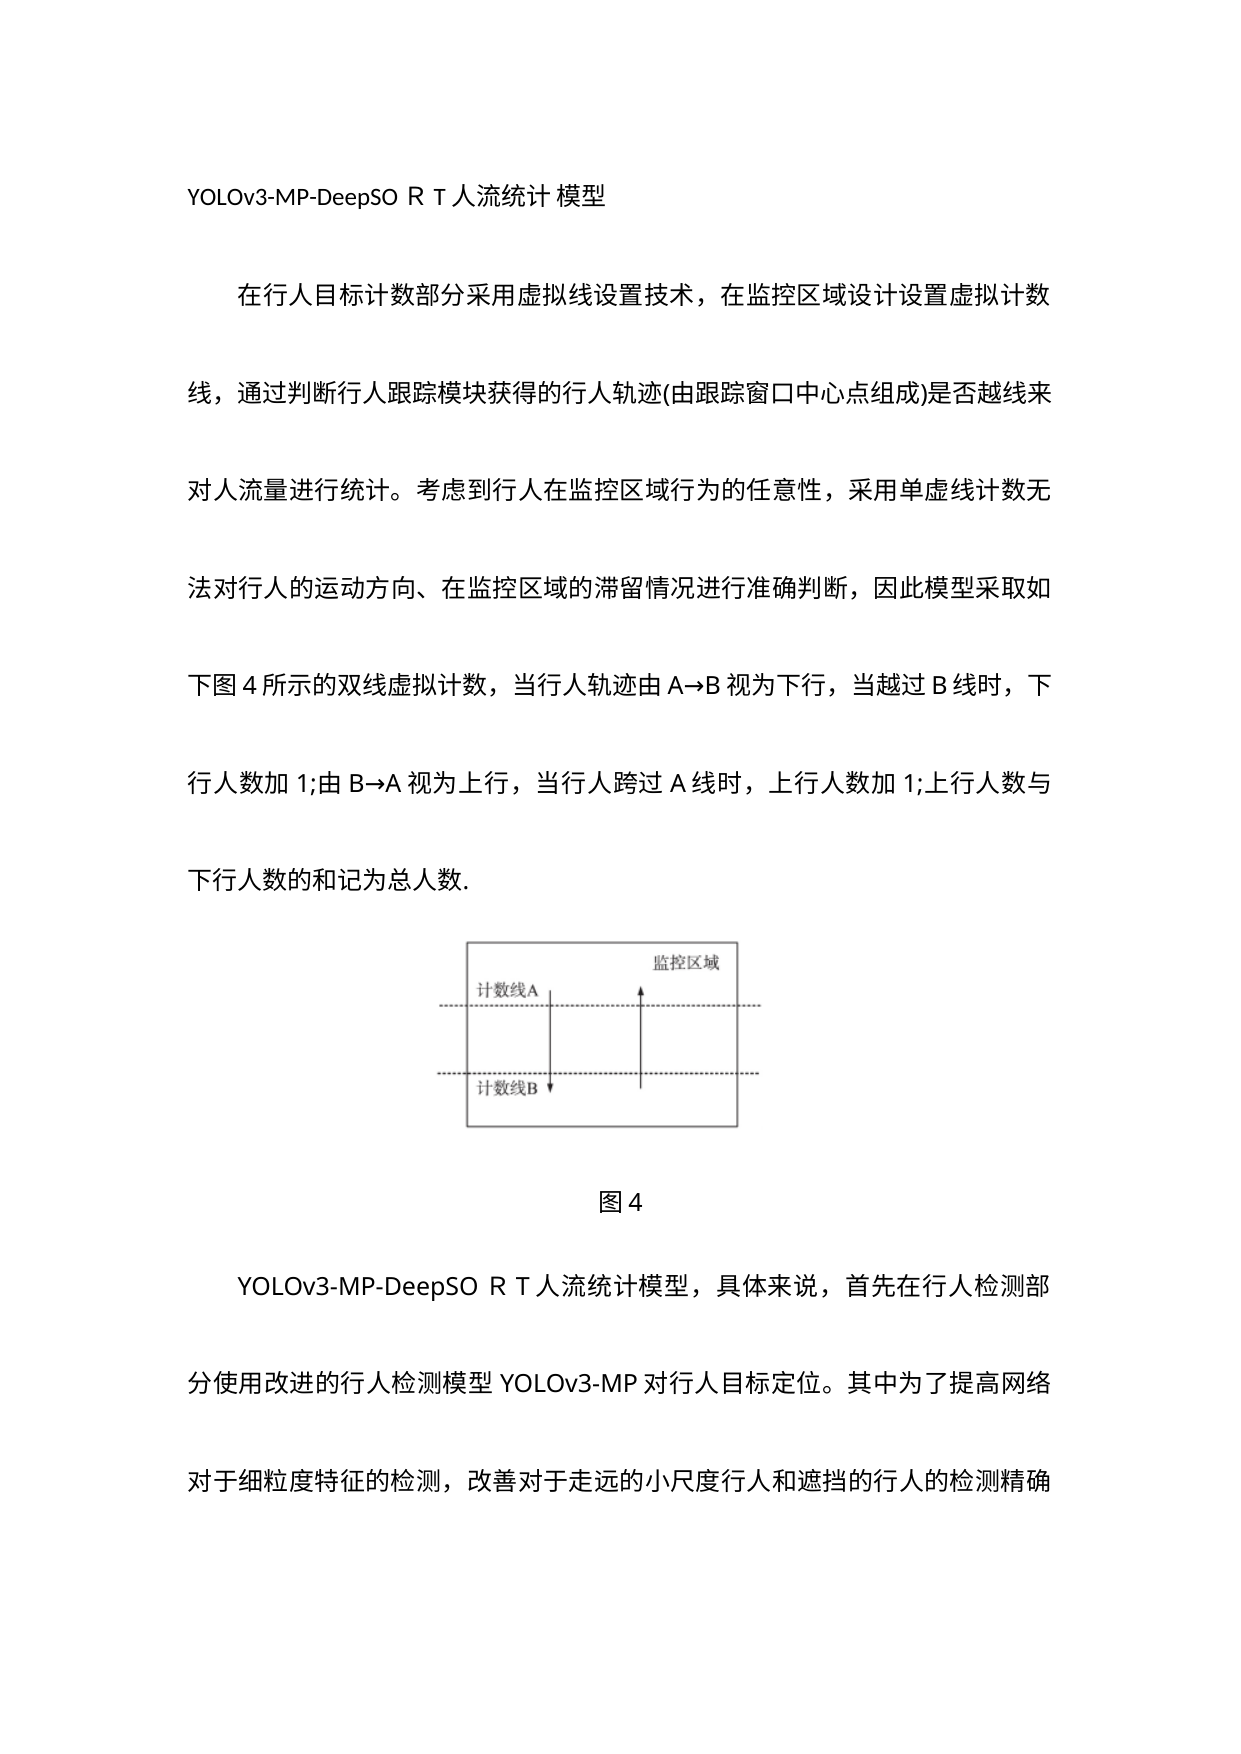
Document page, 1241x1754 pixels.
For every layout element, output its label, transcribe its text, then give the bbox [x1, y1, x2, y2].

text 图4 [187, 1168, 1053, 1233]
subtitle YOLOv3-MP-DeepSOＲT 人流统计 模型 [187, 162, 1053, 227]
picture [422, 929, 818, 1142]
text 在行人目标计数部分采用虚拟线设置技术，在监控区域设计设置虚拟计数线，通过判断行人跟踪模块获得的行人轨迹(由跟踪窗口中心点组成)是否越线来对人流量进行统计。考虑到行人在监控区域行为的任意性，采用单虚线计数无法对行人的运动方向、在监控区域的滞留情况进行准确判断，因此模型采取如下图4所示的双线虚拟计数，当行人轨迹由A→B视为下行，当越过B线时，下行人数加1;由B→A视为上行，当行人跨过A线时，上行人数加1;上行人数与下行人数的和记为总人数. [187, 261, 1053, 911]
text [187, 1252, 1053, 1512]
